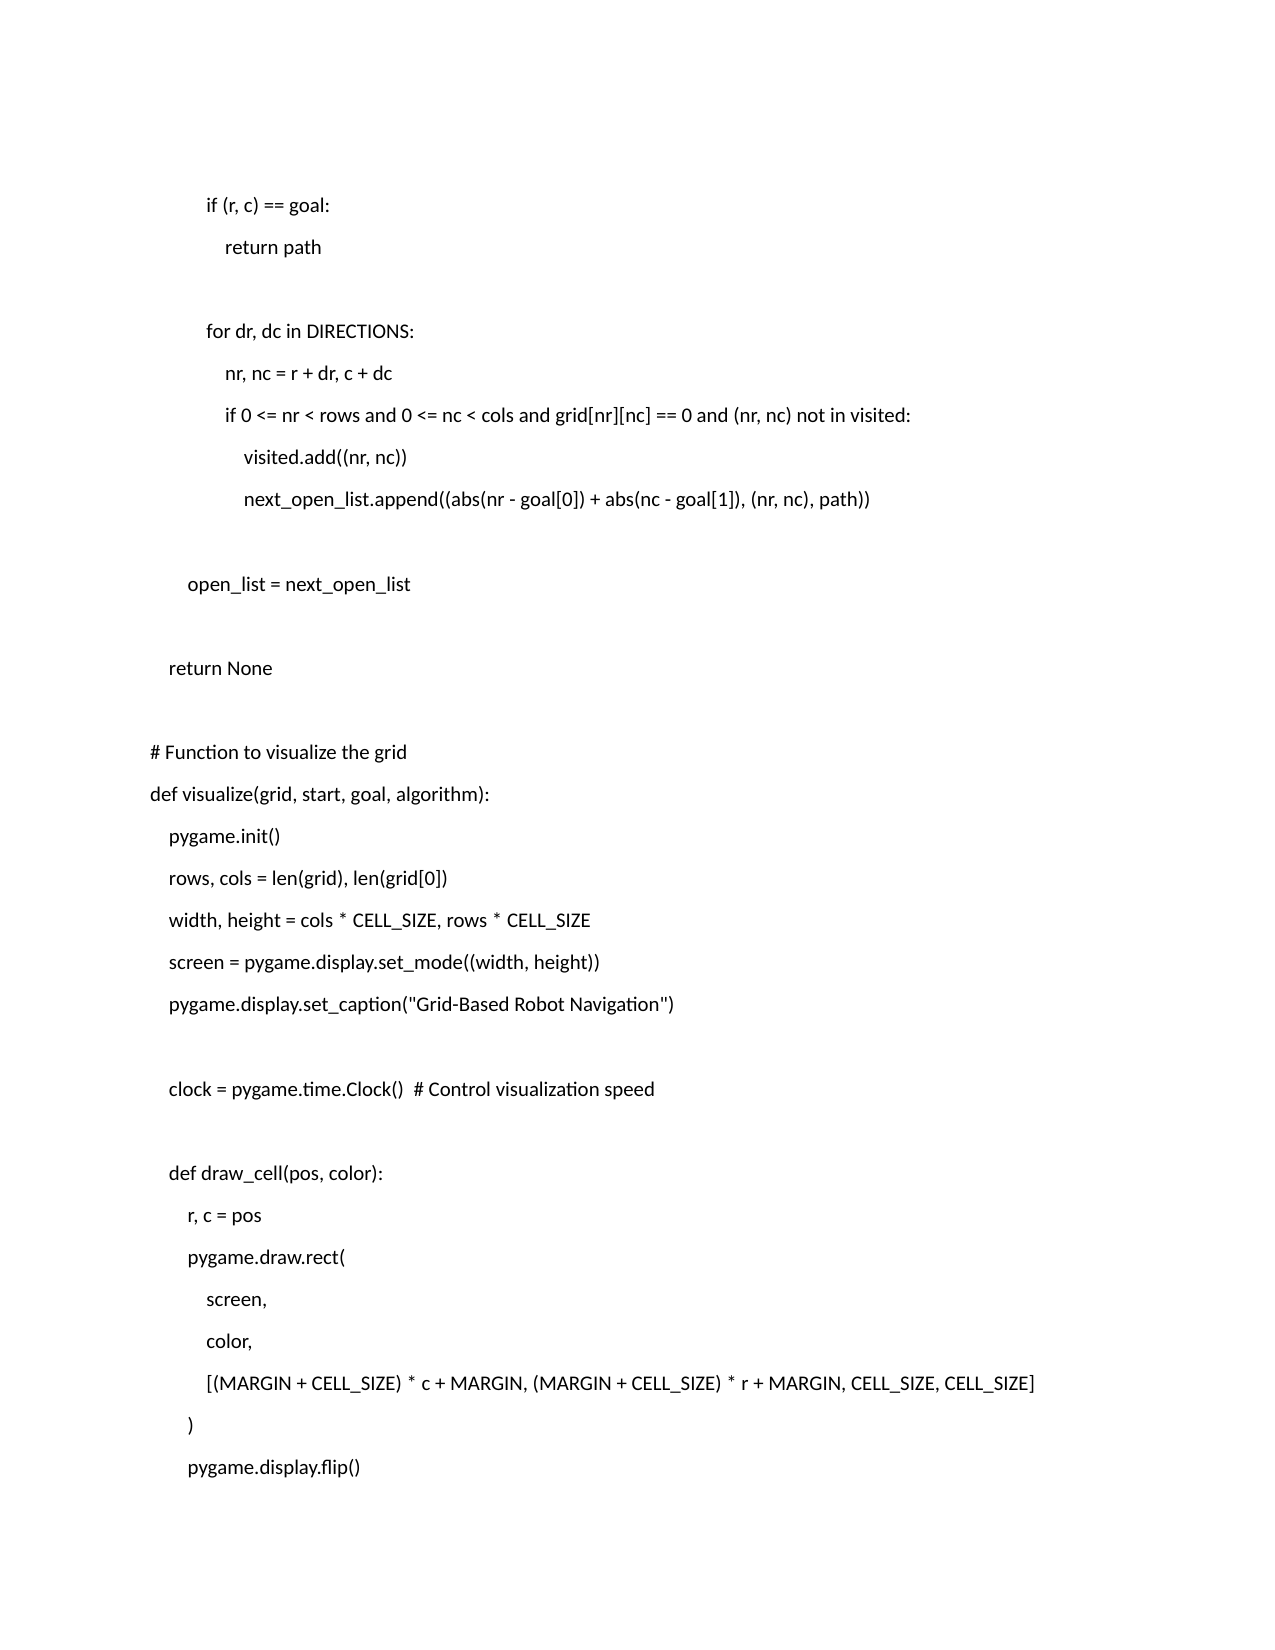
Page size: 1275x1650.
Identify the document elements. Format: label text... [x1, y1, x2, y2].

text return None [150, 655, 1125, 680]
text pygame.init() [150, 823, 1125, 849]
text [(MARGIN + CELL_SIZE) * c + MARGIN, (MARGIN + CELL_SIZE) * r + MARGIN, CELL_SIZE, CELL_SIZE] [150, 1370, 1125, 1396]
text def draw_cell(pos, color): [150, 1160, 1125, 1185]
text rows, cols = len(grid), len(grid[0]) [150, 865, 1125, 891]
text def visualize(grid, start, goal, algorithm): [150, 781, 1125, 807]
text nr, nc = r + dr, c + dc [150, 360, 1125, 386]
text pygame.draw.rect( [150, 1244, 1125, 1269]
text color, [150, 1328, 1125, 1354]
text next_open_list.append((abs(nr - goal[0]) + abs(nc - goal[1]), (nr, nc), path)) [150, 487, 1125, 512]
text if 0 <= nr < rows and 0 <= nc < cols and grid[nr][nc] == 0 and (nr, nc) not in visited: [150, 402, 1125, 428]
text pygame.display.flip() [150, 1454, 1125, 1480]
text # Function to visualize the grid [150, 739, 1125, 764]
text for dr, dc in DIRECTIONS: [150, 318, 1125, 344]
text return path [150, 234, 1125, 259]
text ) [150, 1412, 1125, 1438]
text clock = pygame.time.Clock() # Control visualization speed [150, 1076, 1125, 1101]
text screen = pygame.display.set_mode((width, height)) [150, 949, 1125, 975]
text screen, [150, 1286, 1125, 1312]
text open_list = next_open_list [150, 571, 1125, 596]
text r, c = pos [150, 1202, 1125, 1227]
text visited.add((nr, nc)) [150, 444, 1125, 470]
text if (r, c) == goal: [150, 192, 1125, 217]
text pygame.display.set_caption("Grid-Based Robot Navigation") [150, 992, 1125, 1017]
text width, height = cols * CELL_SIZE, rows * CELL_SIZE [150, 907, 1125, 933]
